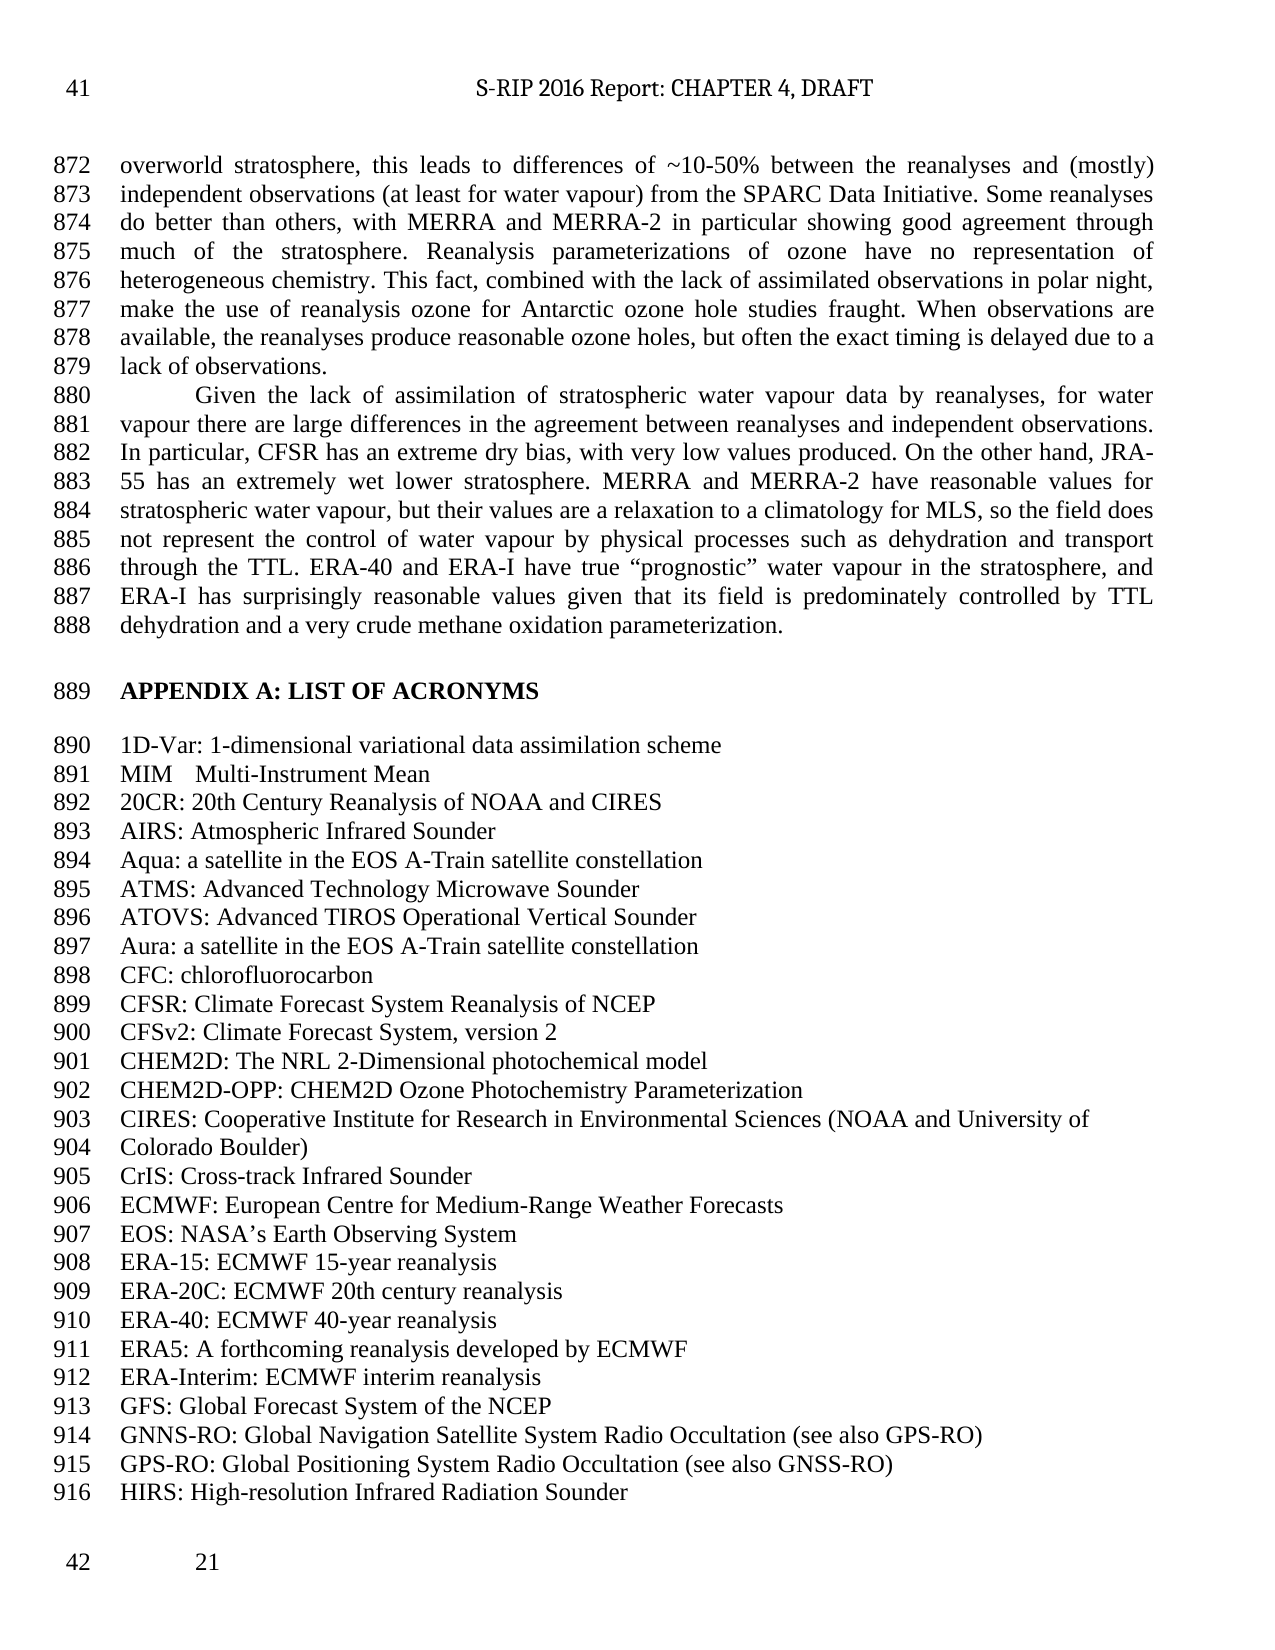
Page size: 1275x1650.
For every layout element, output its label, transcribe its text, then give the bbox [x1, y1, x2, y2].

text CrIS: Cross-track Infrared Sounder [120, 1161, 1155, 1190]
text Aura: a satellite in the EOS A-Train satellite constellation [120, 931, 1155, 960]
text ATOVS: Advanced TIROS Operational Vertical Sounder [120, 902, 1155, 931]
text HIRS: High-resolution Infrared Radiation Sounder [120, 1477, 1155, 1506]
text CIRES: Cooperative Institute for Research in Environmental Sciences (NOAA and University of Colorado Boulder) [120, 1104, 1155, 1161]
text ERA-Interim: ECMWF interim reanalysis [120, 1362, 1155, 1391]
text ATMS: Advanced Technology Microwave Sounder [120, 874, 1155, 902]
text CFC: chlorofluorocarbon [120, 960, 1155, 989]
text 1D-Var: 1-dimensional variational data assimilation scheme [120, 730, 1155, 759]
text ERA-15: ECMWF 15-year reanalysis [120, 1247, 1155, 1276]
text CFSv2: Climate Forecast System, version 2 [120, 1017, 1155, 1046]
text GPS-RO: Global Positioning System Radio Occultation (see also GNSS-RO) [120, 1449, 1155, 1477]
text Aqua: a satellite in the EOS A-Train satellite constellation [120, 845, 1155, 874]
text MIM Multi-Instrument Mean [120, 759, 1155, 787]
text Given the lack of assimilation of stratospheric water vapour data by reanalyses, for water vapour there are large differences in the agreement between reanalyses and independent observations. In particular, CFSR has an extreme dry bias, with very low values produced. On the other hand, JRA-55 has an extremely wet lower stratosphere. MERRA and MERRA-2 have reasonable values for stratospheric water vapour, but their values are a relaxation to a climatology for MLS, so the field does not represent the control of water vapour by physical processes such as dehydration and transport through the TTL. ERA-40 and ERA-I have true “prognostic” water vapour in the stratosphere, and ERA-I has surprisingly reasonable values given that its field is predominately controlled by TTL dehydration and a very crude methane oxidation parameterization. [120, 380, 1155, 639]
subtitle APPENDIX A: LIST OF ACRONYMS [120, 676, 1155, 705]
text CHEM2D-OPP: CHEM2D Ozone Photochemistry Parameterization [120, 1075, 1155, 1104]
text ERA-20C: ECMWF 20th century reanalysis [120, 1276, 1155, 1305]
text ERA-40: ECMWF 40-year reanalysis [120, 1305, 1155, 1334]
text GNNS-RO: Global Navigation Satellite System Radio Occultation (see also GPS-RO) [120, 1420, 1155, 1449]
text ECMWF: European Centre for Medium-Range Weather Forecasts [120, 1190, 1155, 1219]
text AIRS: Atmospheric Infrared Sounder [120, 816, 1155, 845]
text EOS: NASA’s Earth Observing System [120, 1219, 1155, 1247]
text GFS: Global Forecast System of the NCEP [120, 1391, 1155, 1420]
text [120, 150, 1155, 380]
text CHEM2D: The NRL 2-Dimensional photochemical model [120, 1046, 1155, 1075]
text ERA5: A forthcoming reanalysis developed by ECMWF [120, 1334, 1155, 1362]
text 20CR: 20th Century Reanalysis of NOAA and CIRES [120, 787, 1155, 816]
text CFSR: Climate Forecast System Reanalysis of NCEP [120, 989, 1155, 1017]
